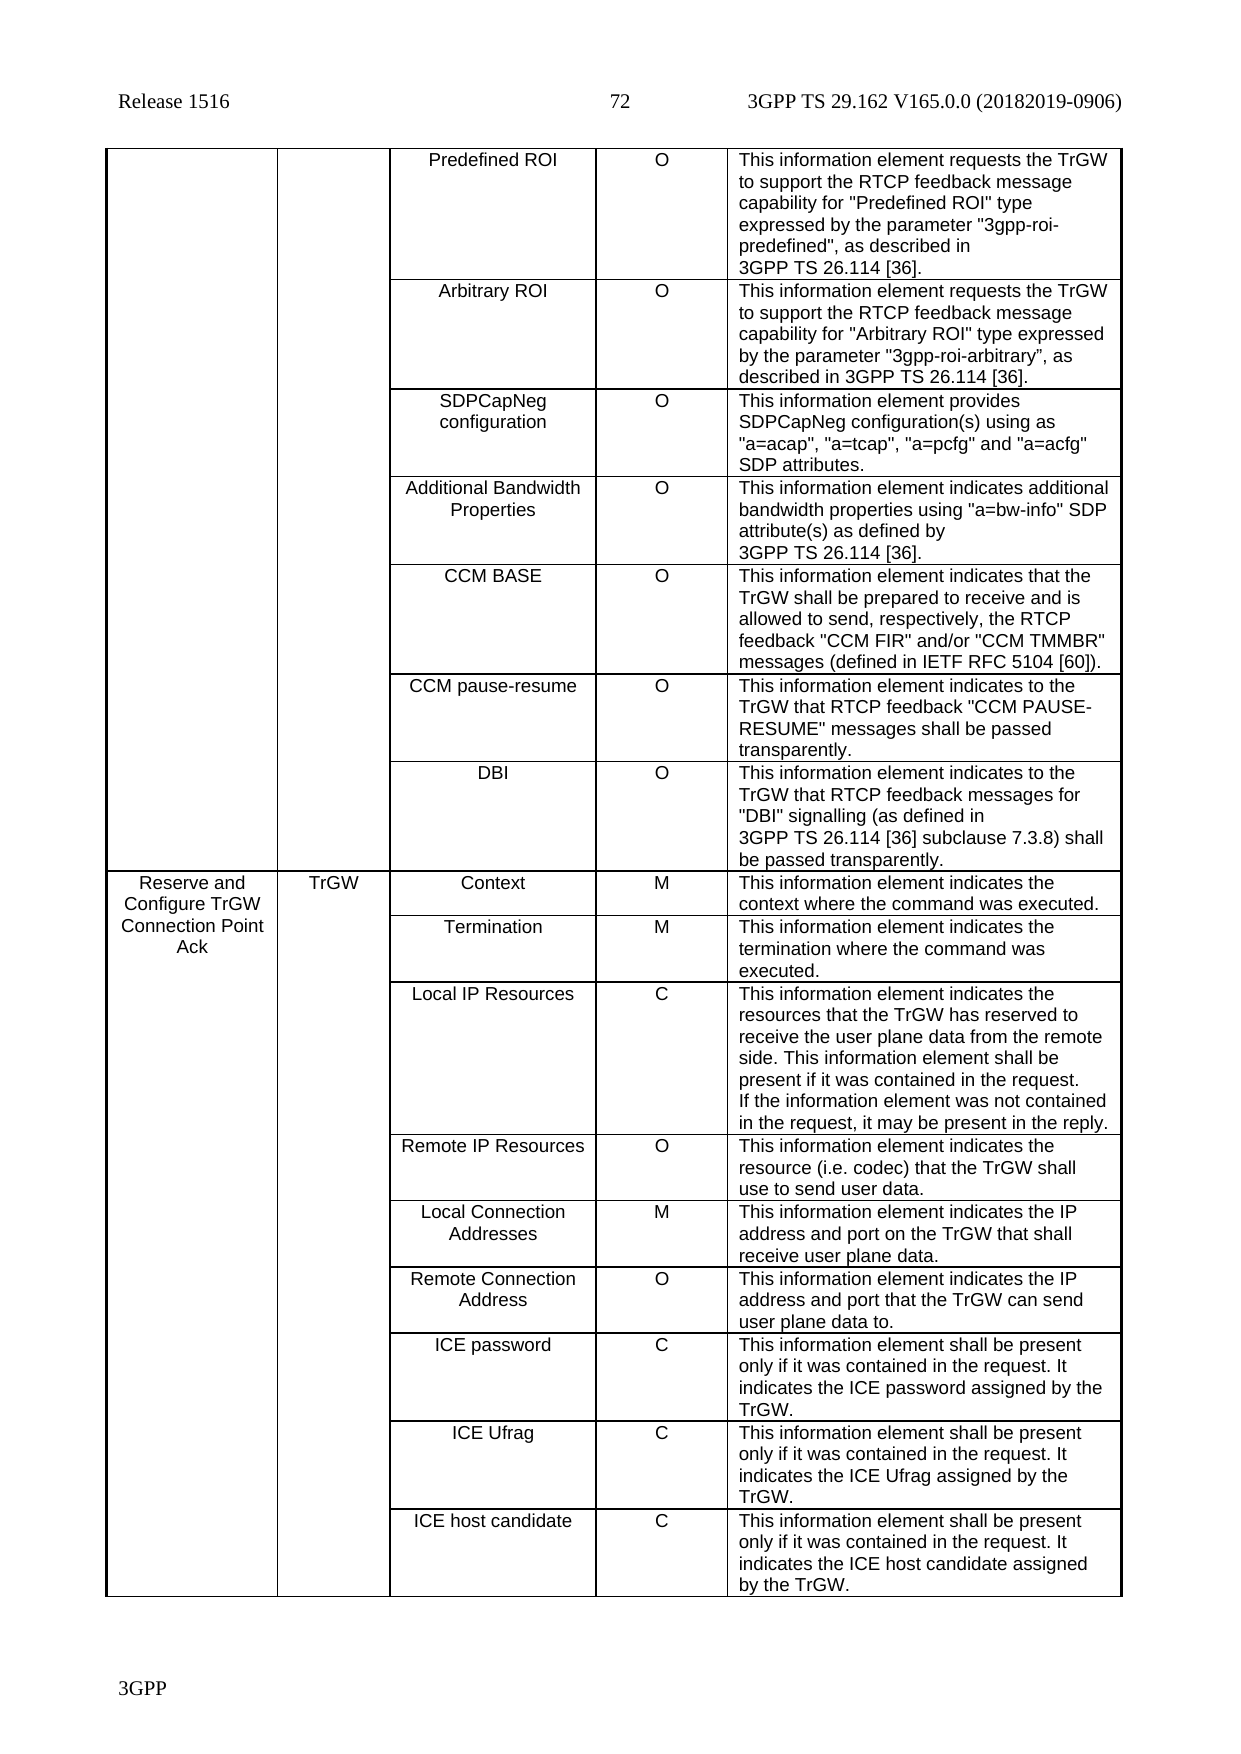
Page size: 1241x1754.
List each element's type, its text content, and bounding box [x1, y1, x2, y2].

table_cell Arbitrary ROI [391, 280, 595, 388]
table_cell SDPCapNeg configuration [391, 390, 595, 476]
table_cell DBI [391, 762, 595, 870]
table_cell TrGW [278, 872, 389, 1596]
table_cell C [597, 983, 727, 1133]
table_cell O [597, 762, 727, 870]
table_cell This information element indicates to the TrGW that RTCP feedback "CCM PAUSE-RESUME" messages shall be passed transparently. [728, 675, 1120, 761]
table_cell Additional Bandwidth Properties [391, 477, 595, 563]
table_cell O [597, 477, 727, 563]
table_cell This information element shall be present only if it was contained in the request. It indicates the ICE Ufrag assigned by the TrGW. [728, 1422, 1120, 1508]
table_cell This information element shall be present only if it was contained in the request. It indicates the ICE host candidate assigned by the TrGW. [728, 1510, 1120, 1596]
table_cell This information element shall be present only if it was contained in the request. It indicates the ICE password assigned by the TrGW. [728, 1334, 1120, 1420]
table_cell C [597, 1510, 727, 1596]
table_cell This information element requests the TrGW to support the RTCP feedback message capability for "Arbitrary ROI" type expressed by the parameter "3gpp-roi-arbitrary”, as described in 3GPP TS 26.114 [36]. [728, 280, 1120, 388]
table_cell O [597, 675, 727, 761]
table_cell O [597, 390, 727, 476]
table_cell Local Connection Addresses [391, 1201, 595, 1266]
table_cell M [597, 872, 727, 915]
table_cell ICE Ufrag [391, 1422, 595, 1508]
table_cell Termination [391, 916, 595, 981]
table_cell Remote IP Resources [391, 1135, 595, 1200]
table_cell Reserve and Configure TrGW Connection Point Ack [108, 872, 277, 1596]
table_cell This information element indicates the IP address and port that the TrGW can send user plane data to. [728, 1268, 1120, 1332]
table_cell C [597, 1334, 727, 1420]
table_cell ICE password [391, 1334, 595, 1420]
table_cell M [597, 916, 727, 981]
table_cell M [597, 1201, 727, 1266]
table_cell This information element indicates to the TrGW that RTCP feedback messages for "DBI" signalling (as defined in 3GPP TS 26.114 [36] subclause 7.3.8) shall be passed transparently. [728, 762, 1120, 870]
table_cell O [597, 280, 727, 388]
table_cell O [597, 149, 727, 278]
table_cell This information element indicates the termination where the command was executed. [728, 916, 1120, 981]
table_cell This information element provides SDPCapNeg configuration(s) using as "a=acap", "a=tcap", "a=pcfg" and "a=acfg" SDP attributes. [728, 390, 1120, 476]
table_cell This information element requests the TrGW to support the RTCP feedback message capability for "Predefined ROI" type expressed by the parameter "3gpp-roi-predefined", as described in 3GPP TS 26.114 [36]. [728, 149, 1120, 278]
table_cell O [597, 1268, 727, 1332]
table_cell ICE host candidate [391, 1510, 595, 1596]
table_cell This information element indicates the resources that the TrGW has reserved to receive the user plane data from the remote side. This information element shall be present if it was contained in the request. If the information element was not contained in the request, it may be present in the reply. [728, 983, 1120, 1133]
table_cell This information element indicates the IP address and port on the TrGW that shall receive user plane data. [728, 1201, 1120, 1266]
table_cell O [597, 1135, 727, 1200]
table_cell CCM pause-resume [391, 675, 595, 761]
table_cell CCM BASE [391, 565, 595, 673]
table_cell O [597, 565, 727, 673]
table_cell This information element indicates the resource (i.e. codec) that the TrGW shall use to send user data. [728, 1135, 1120, 1200]
table_cell This information element indicates that the TrGW shall be prepared to receive and is allowed to send, respectively, the RTCP feedback "CCM FIR" and/or "CCM TMMBR" messages (defined in IETF RFC 5104 [60]). [728, 565, 1120, 673]
table_cell C [597, 1422, 727, 1508]
table_cell This information element indicates the context where the command was executed. [728, 872, 1120, 915]
table_cell Context [391, 872, 595, 915]
table_cell Predefined ROI [391, 149, 595, 278]
table_cell This information element indicates additional bandwidth properties using "a=bw-info" SDP attribute(s) as defined by 3GPP TS 26.114 [36]. [728, 477, 1120, 563]
table_cell Remote Connection Address [391, 1268, 595, 1332]
table_cell Local IP Resources [391, 983, 595, 1133]
